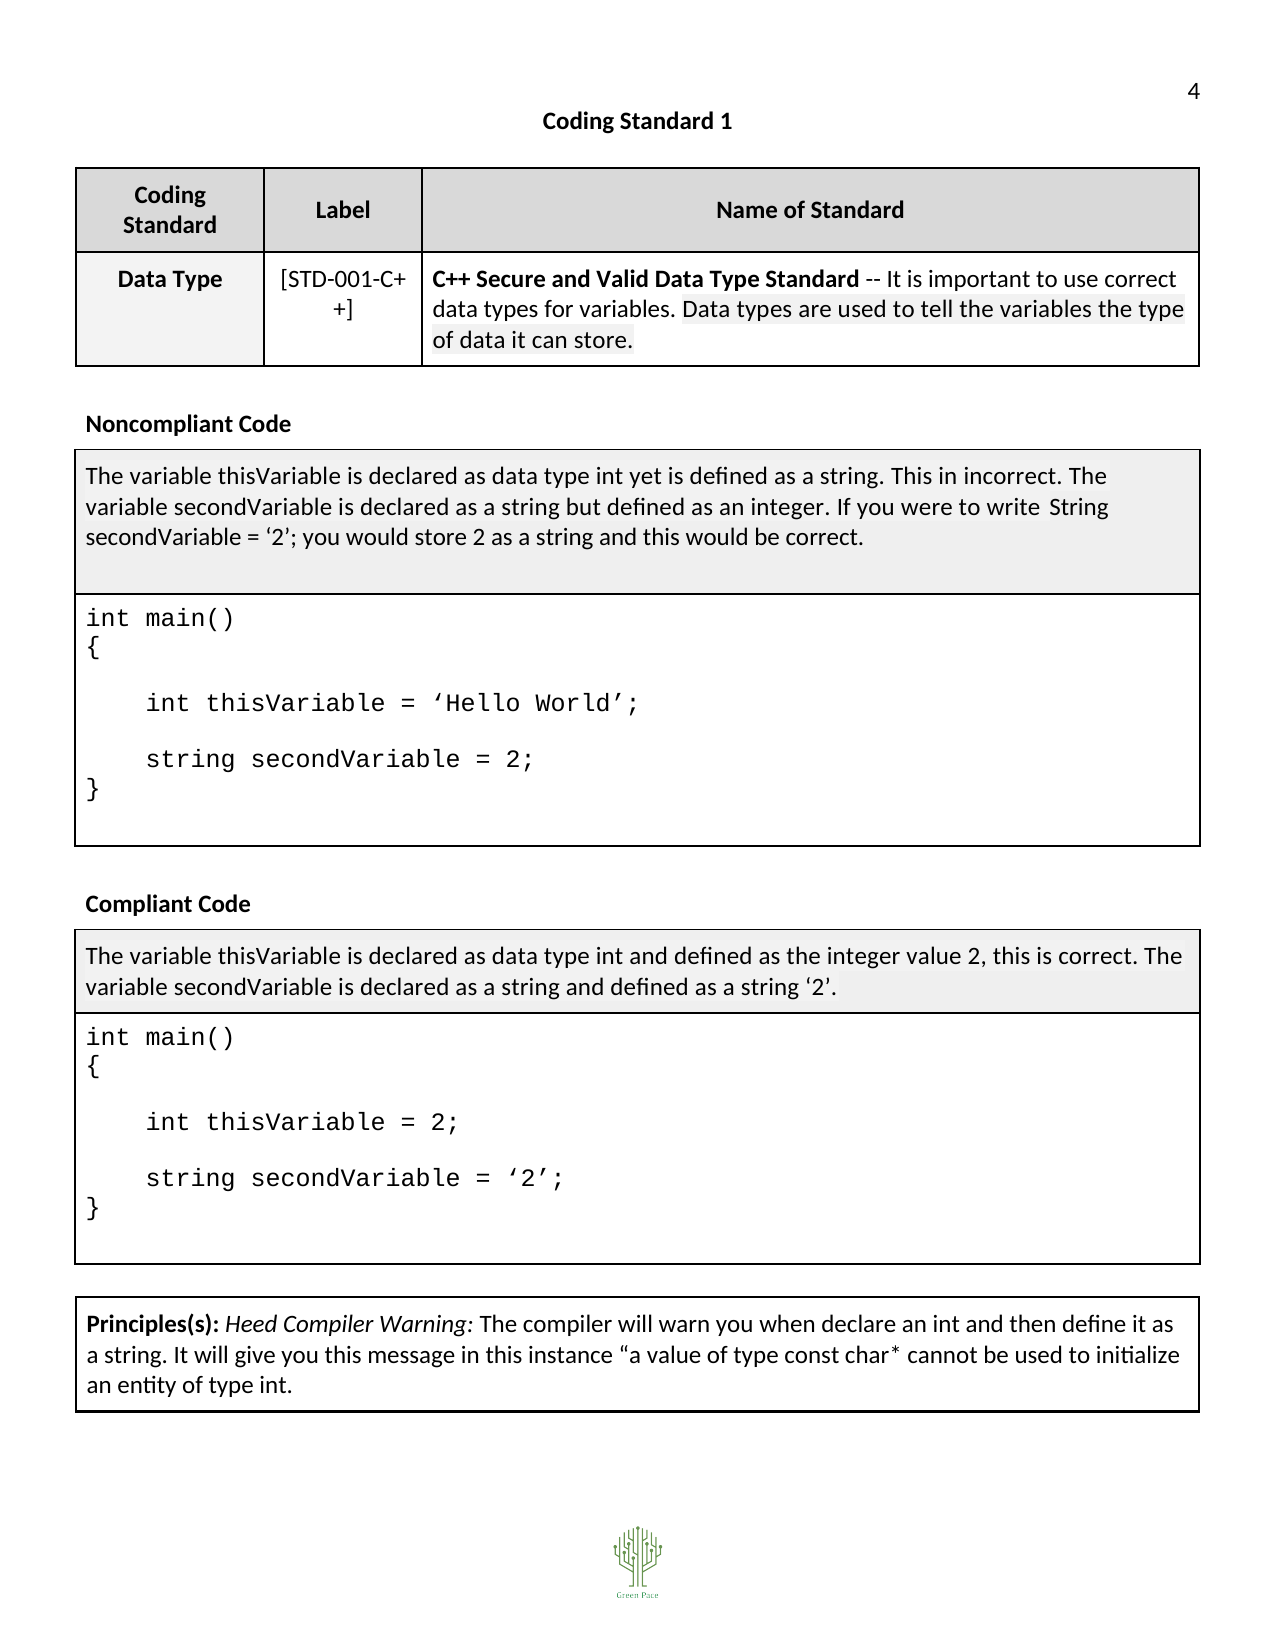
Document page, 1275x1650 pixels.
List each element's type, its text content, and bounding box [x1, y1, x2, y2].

table_cell [STD-001-C++] [265, 253, 421, 365]
table_cell int main() { int thisVariable = ‘Hello World’; string secondVariable = 2; } [76, 595, 1199, 845]
table_header Compliant Code [75, 877, 1200, 929]
table_header Principles(s): Heed Compiler Warning: The compiler will warn you when declare an int and then define it as a string. It will give you this message in this instance “a value of type const char* cannot be used to initialize an entity of type int. [77, 1298, 1198, 1410]
table_cell The variable thisVariable is declared as data type int and defined as the integer value 2, this is correct. The variable secondVariable is declared as a string and defined as a string ‘2’. [76, 930, 1199, 1012]
table_cell int main() { int thisVariable = 2; string secondVariable = ‘2’; } [76, 1014, 1199, 1263]
table_header Coding Standard [77, 169, 263, 251]
table_header Name of Standard [423, 169, 1198, 251]
table_header Noncompliant Code [75, 398, 1200, 449]
picture [605, 1521, 670, 1606]
table_header Label [265, 169, 421, 251]
subtitle Coding Standard 1 [75, 106, 1200, 136]
table_cell C++ Secure and Valid Data Type Standard -- It is important to use correct data types for variables. Data types are used to tell the variables the type of data it can store. [423, 253, 1198, 365]
table_cell Data Type [77, 253, 263, 365]
table_cell The variable thisVariable is declared as data type int yet is defined as a string. This in incorrect. The variable secondVariable is declared as a string but defined as an integer. If you were to write String secondVariable = ‘2’; you would store 2 as a string and this would be correct. [76, 450, 1199, 593]
